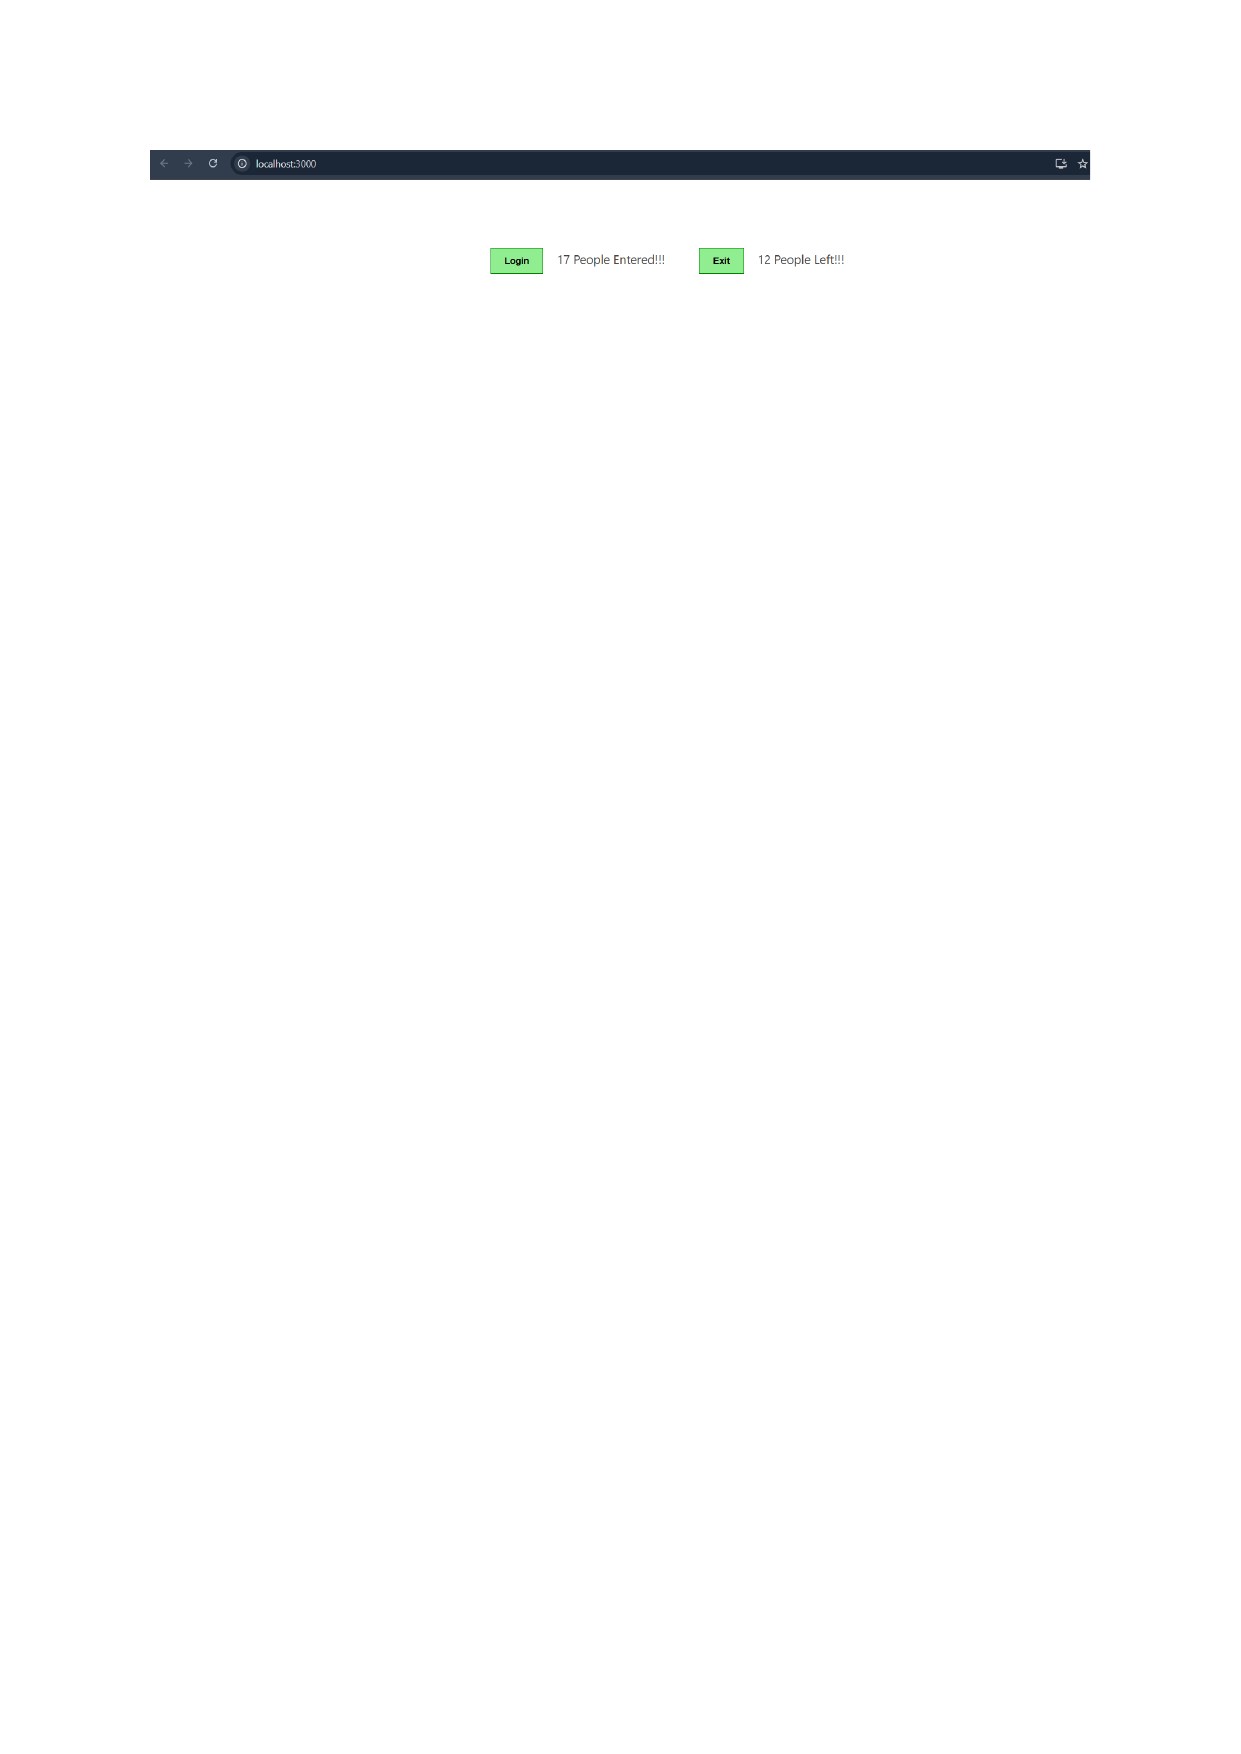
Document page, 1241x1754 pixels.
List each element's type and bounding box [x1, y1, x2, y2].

picture [150, 150, 1091, 434]
